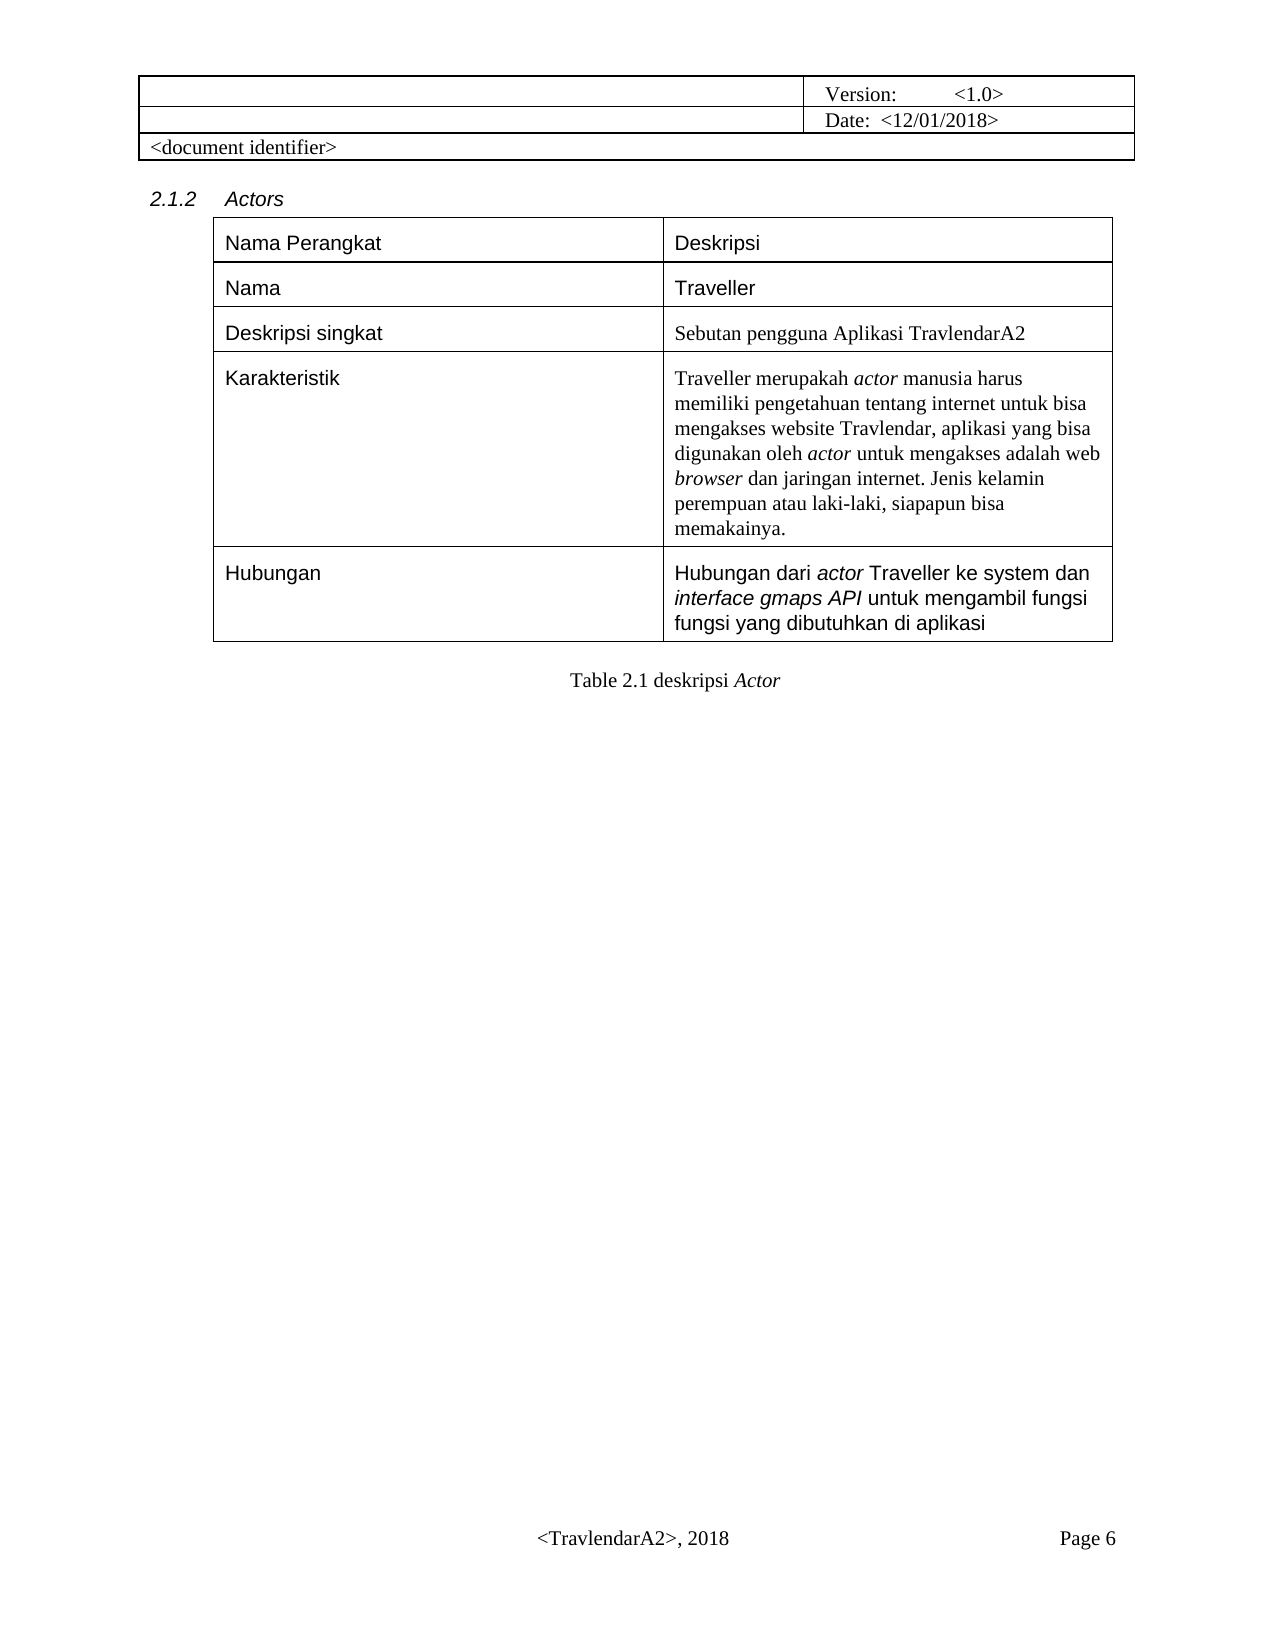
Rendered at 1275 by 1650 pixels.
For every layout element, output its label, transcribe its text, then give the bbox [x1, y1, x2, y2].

table_cell Nama [214, 263, 663, 306]
table_cell Hubungan dari actor Traveller ke system dan interface gmaps API untuk mengambil fungsi fungsi yang dibutuhkan di aplikasi [664, 547, 1112, 641]
text Table 2.1 deskripsi Actor [225, 667, 1125, 692]
table_cell Traveller merupakah actor manusia harus memiliki pengetahuan tentang internet untuk bisa mengakses website Travlendar, aplikasi yang bisa digunakan oleh actor untuk mengakses adalah web browser dan jaringan internet. Jenis kelamin perempuan atau laki-laki, siapapun bisa memakainya. [664, 352, 1112, 546]
table_cell Karakteristik [214, 352, 663, 546]
table_cell Hubungan [214, 547, 663, 641]
table_header Nama Perangkat [214, 218, 663, 261]
subtitle Actors [150, 185, 1125, 210]
table_cell Traveller [664, 263, 1112, 306]
table_cell Deskripsi singkat [214, 307, 663, 351]
table_header Deskripsi [664, 218, 1112, 261]
table_cell Sebutan pengguna Aplikasi TravlendarA2 [664, 307, 1112, 351]
